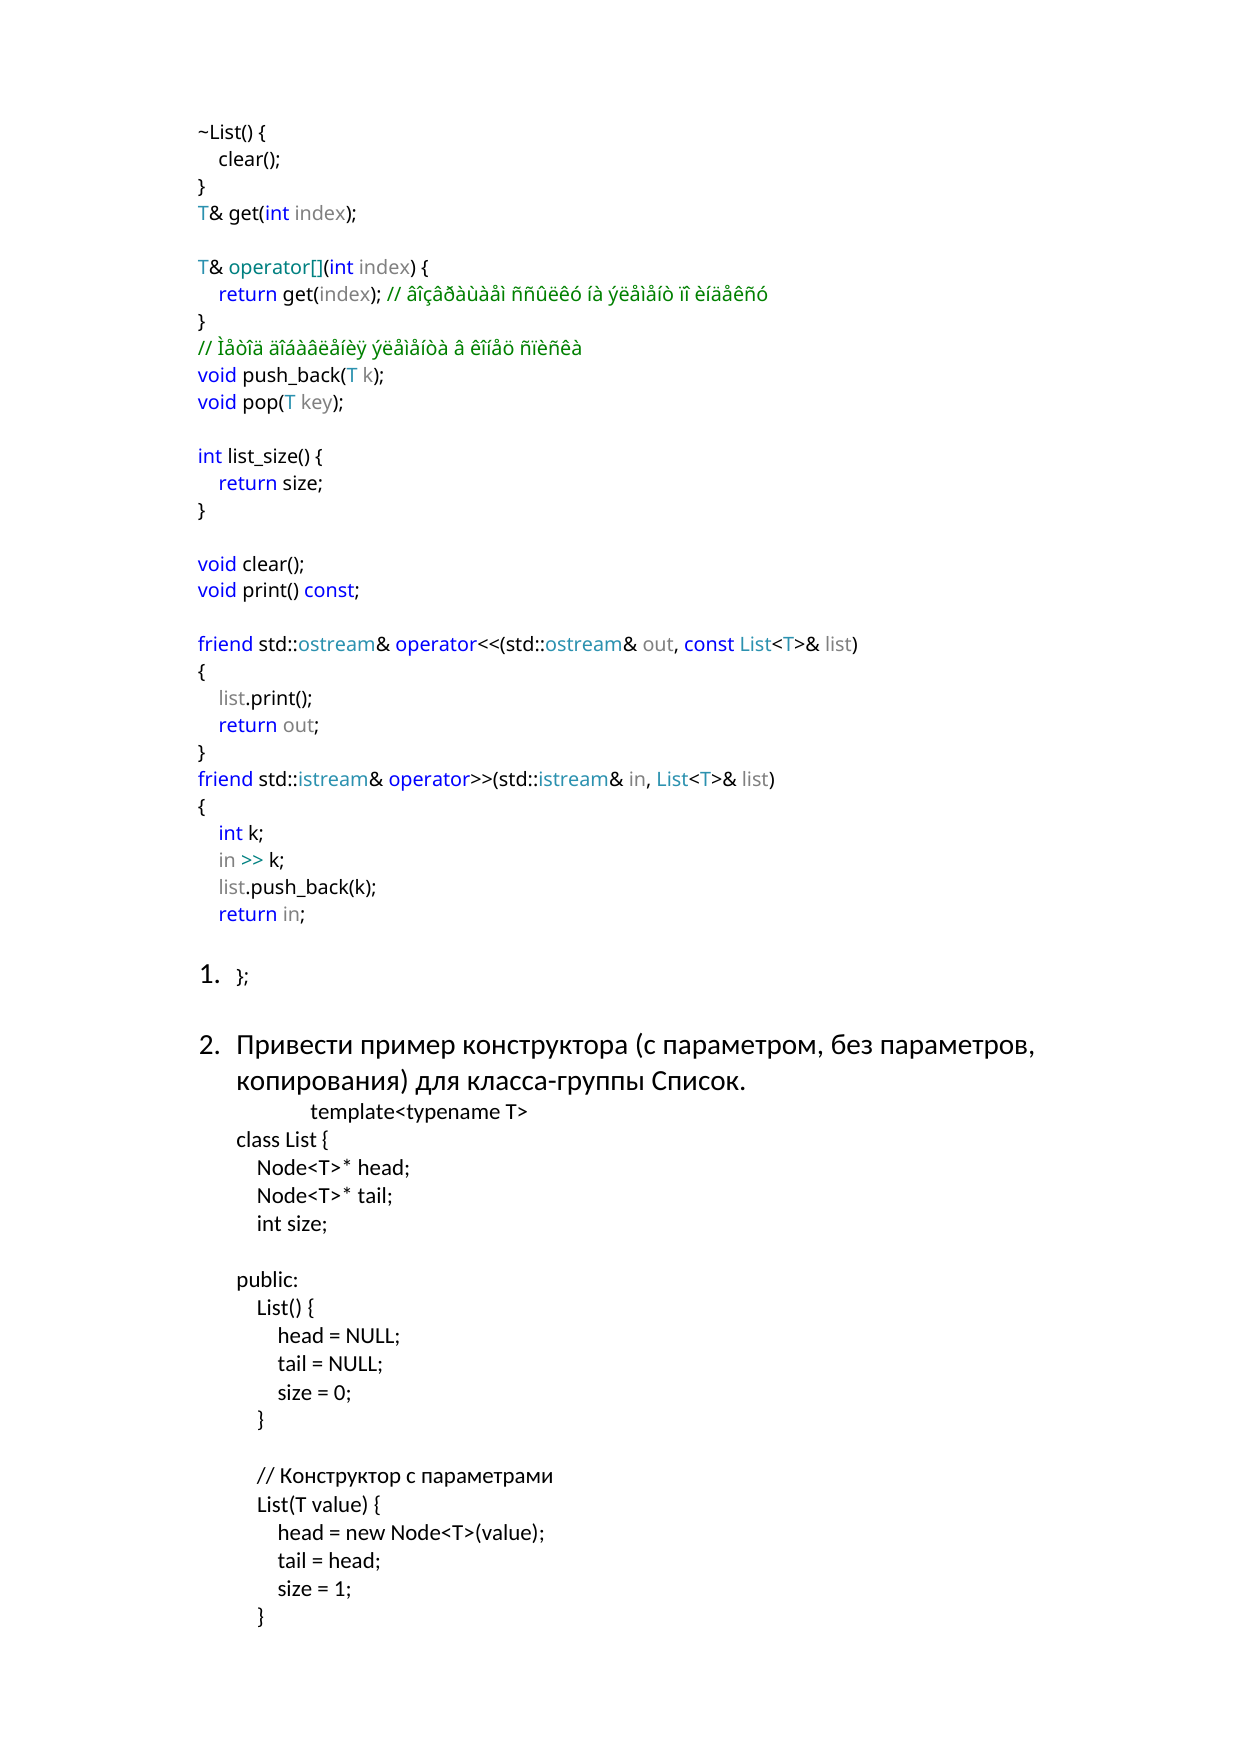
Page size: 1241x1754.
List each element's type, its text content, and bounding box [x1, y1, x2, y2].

list Node<T>* head; [236, 1153, 1087, 1181]
text friend std::ostream& operator<<(std::ostream& out, const List<T>& list) [177, 631, 1152, 658]
text return size; [177, 469, 1152, 496]
text return out; [177, 712, 1152, 739]
list size = 1; [236, 1574, 1087, 1602]
list List(T value) { [236, 1490, 1087, 1518]
text list.push_back(k); [177, 873, 1152, 901]
list Привести пример конструктора (с параметром, без параметров, копирования) для класса-группы Список. [199, 1026, 1087, 1097]
text void pop(T key); [177, 388, 1152, 415]
text } [177, 172, 1152, 199]
list tail = head; [236, 1546, 1087, 1574]
list size = 0; [236, 1378, 1087, 1406]
list } [236, 1406, 1087, 1434]
list tail = NULL; [236, 1349, 1087, 1378]
text ~List() { [177, 118, 1152, 145]
text list.print(); [177, 685, 1152, 712]
text // Ìåòîä äîáàâëåíèÿ ýëåìåíòà â êîíåö ñïèñêà [177, 334, 1152, 361]
list } [236, 1602, 1087, 1630]
list Node<T>* tail; [236, 1181, 1087, 1209]
text int list_size() { [177, 442, 1152, 469]
text } [177, 496, 1152, 523]
list }; [199, 955, 1087, 990]
list template<typename T> [236, 1097, 1087, 1125]
list List() { [236, 1293, 1087, 1322]
text void clear(); [177, 550, 1152, 577]
list public: [236, 1266, 1087, 1293]
list head = NULL; [236, 1322, 1087, 1349]
text { [177, 658, 1152, 685]
text } [177, 307, 1152, 334]
list class List { [236, 1125, 1087, 1153]
list head = new Node<T>(value); [236, 1518, 1087, 1546]
text return get(index); // âîçâðàùàåì ññûëêó íà ýëåìåíò ïî èíäåêñó [177, 280, 1152, 307]
list int size; [236, 1209, 1087, 1237]
list // Конструктор с параметрами [236, 1462, 1087, 1490]
text in >> k; [177, 847, 1152, 873]
text { [177, 793, 1152, 819]
text friend std::istream& operator>>(std::istream& in, List<T>& list) [177, 766, 1152, 793]
text int k; [177, 819, 1152, 847]
text T& operator[](int index) { [177, 253, 1152, 280]
text clear(); [177, 145, 1152, 172]
text void push_back(T k); [177, 361, 1152, 388]
text T& get(int index); [177, 199, 1152, 226]
text return in; [177, 901, 1152, 927]
text } [177, 739, 1152, 766]
text void print() const; [177, 577, 1152, 604]
